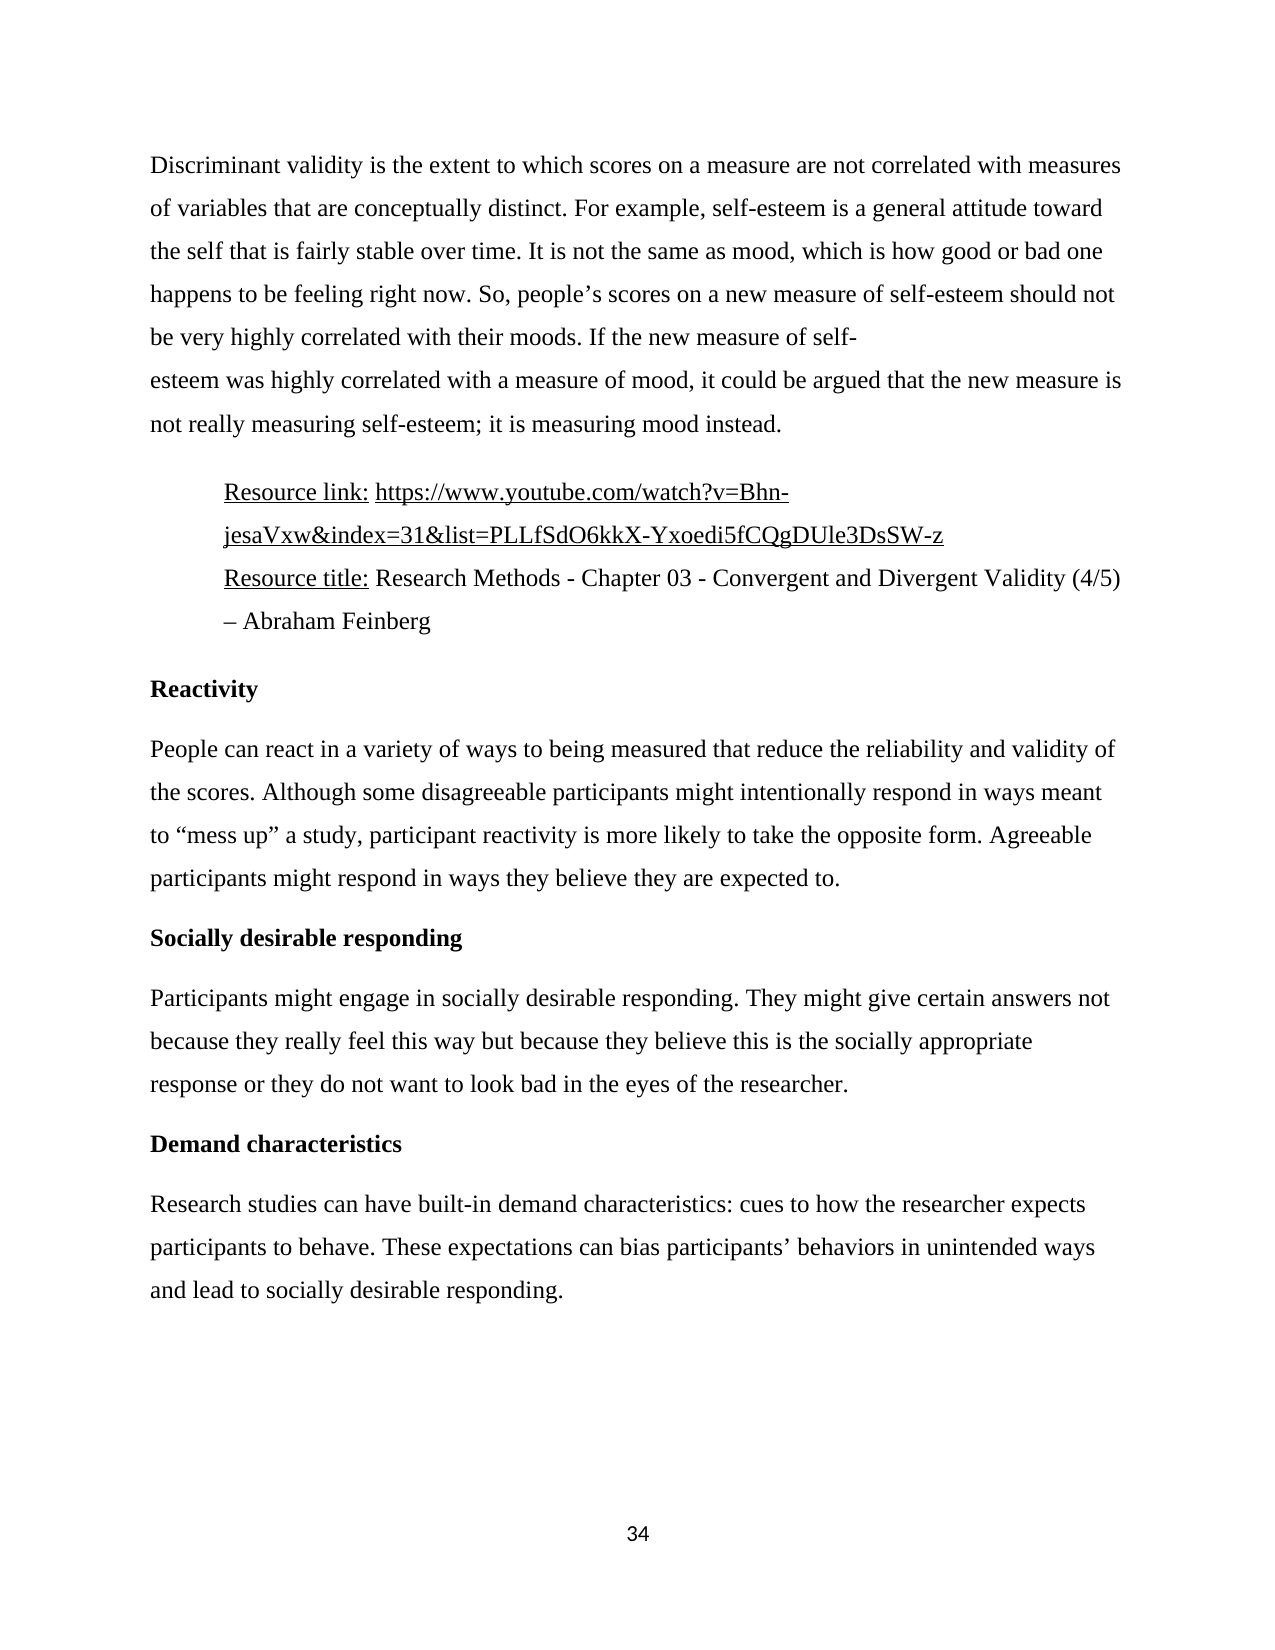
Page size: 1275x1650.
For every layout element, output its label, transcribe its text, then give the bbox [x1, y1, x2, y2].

text Socially desirable responding [150, 923, 1125, 952]
text Resource link: https://www.youtube.com/watch?v=Bhn-jesaVxw&index=31&list=PLLfSdO6kkX-Yxoedi5fCQgDUle3DsSW-z [224, 477, 1125, 549]
text Demand characteristics [150, 1129, 1125, 1158]
text Participants might engage in socially desirable responding. They might give certain answers not because they really feel this way but because they believe this is the socially appropriate response or they do not want to look bad in the eyes of the researcher. [150, 983, 1125, 1098]
text Discriminant validity is the extent to which scores on a measure are not correlated with measures of variables that are conceptually distinct. For example, self-esteem is a general attitude toward the self that is fairly stable over time. It is not the same as mood, which is how good or bad one happens to be feeling right now. So, people’s scores on a new measure of self-esteem should not be very highly correlated with their moods. If the new measure of self- [150, 150, 1125, 351]
text People can react in a variety of ways to being measured that reduce the reliability and validity of the scores. Although some disagreeable participants might intentionally respond in ways meant to “mess up” a study, participant reactivity is more likely to take the opposite form. Agreeable participants might respond in ways they believe they are expected to. [150, 734, 1125, 892]
text esteem was highly correlated with a measure of mood, it could be argued that the new measure is not really measuring self-esteem; it is measuring mood instead. [150, 366, 1125, 437]
text Resource title: Research Methods - Chapter 03 - Convergent and Divergent Validity (4/5) – Abraham Feinberg [224, 563, 1125, 635]
text Research studies can have built-in demand characteristics: cues to how the researcher expects participants to behave. These expectations can bias participants’ behaviors in unintended ways and lead to socially desirable responding. [150, 1189, 1125, 1304]
text Reactivity [150, 674, 1125, 703]
